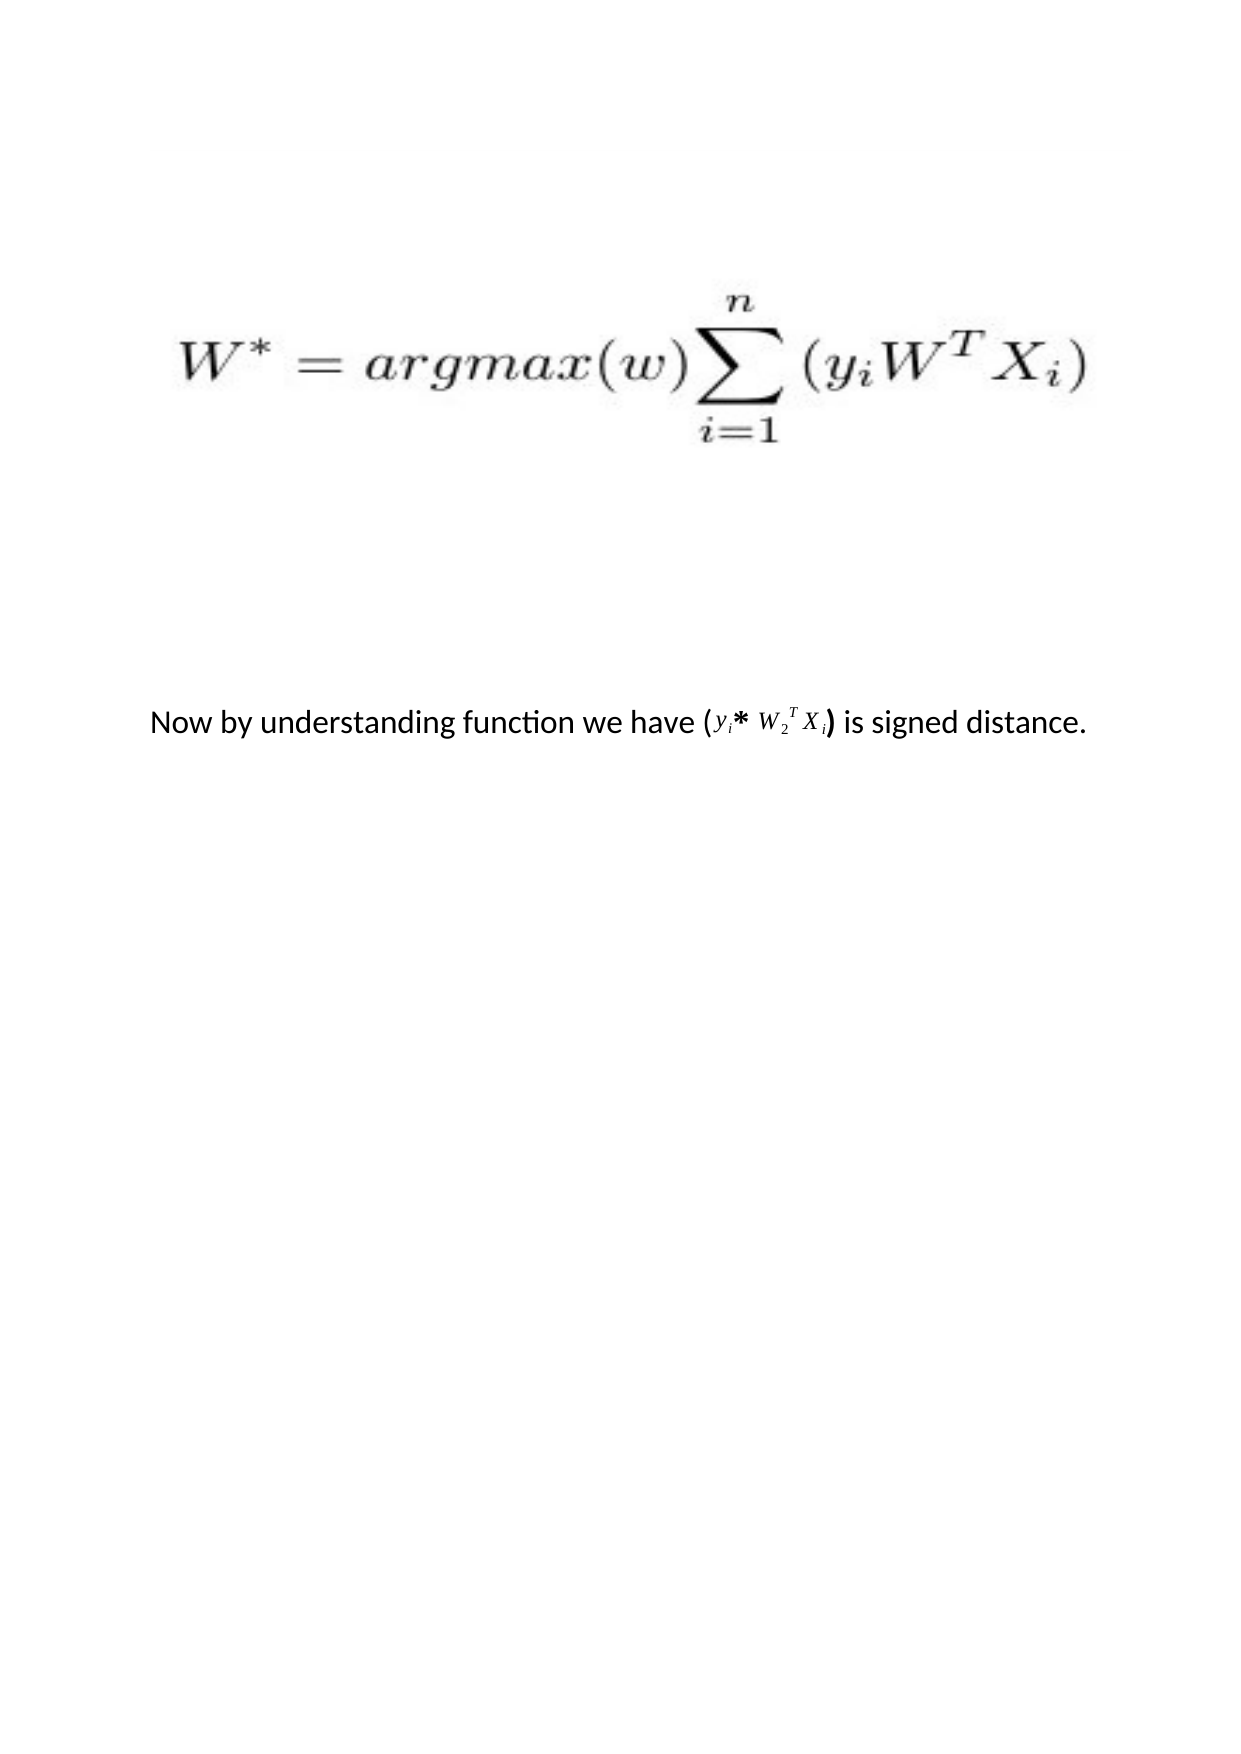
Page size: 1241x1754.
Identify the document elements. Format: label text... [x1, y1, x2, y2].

picture [150, 150, 1133, 639]
text Now by understanding function we have (* ) is signed distance. [150, 701, 1090, 741]
